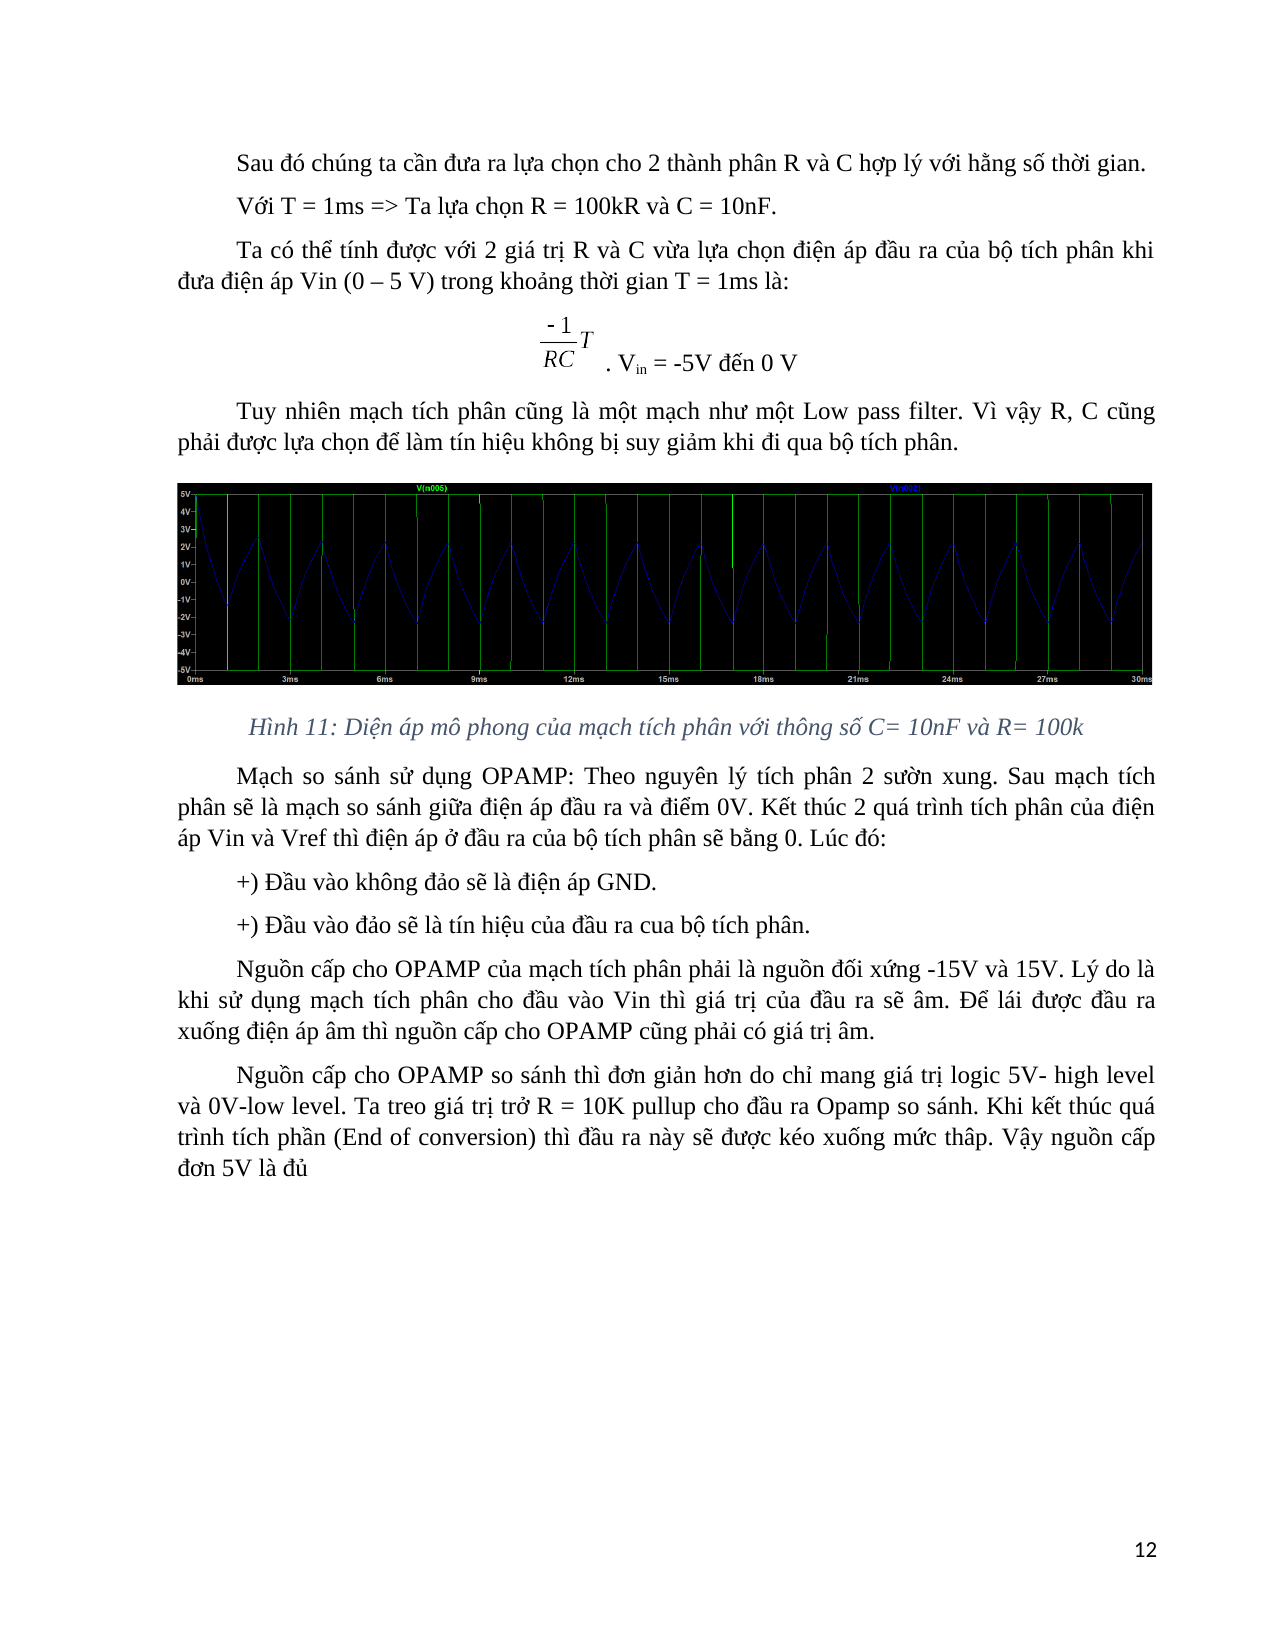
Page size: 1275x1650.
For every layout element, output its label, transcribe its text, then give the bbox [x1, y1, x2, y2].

text Nguồn cấp cho OPAMP của mạch tích phân phải là nguồn đối xứng -15V và 15V. Lý do là khi sử dụng mạch tích phân cho đầu vào Vin thì giá trị của đầu ra sẽ âm. Để lái được đầu ra xuống điện áp âm thì nguồn cấp cho OPAMP cũng phải có giá trị âm. [177, 954, 1157, 1045]
text +) Đầu vào không đảo sẽ là điện áp GND. [177, 867, 1157, 896]
text Mạch so sánh sử dụng OPAMP: Theo nguyên lý tích phân 2 sườn xung. Sau mạch tích phân sẽ là mạch so sánh giữa điện áp đầu ra và điểm 0V. Kết thúc 2 quá trình tích phân của điện áp Vin và Vref thì điện áp ở đầu ra của bộ tích phân sẽ bằng 0. Lúc đó: [177, 761, 1157, 852]
text . Vin = -5V đến 0 V [177, 309, 1157, 377]
text +) Đầu vào đảo sẽ là tín hiệu của đầu ra cua bộ tích phân. [177, 911, 1157, 939]
text Với T = 1ms => Ta lựa chọn R = 100kR và C = 10nF. [177, 191, 1157, 220]
picture [177, 483, 1153, 685]
text Sau đó chúng ta cần đưa ra lựa chọn cho 2 thành phân R và C hợp lý với hằng số thời gian. [177, 148, 1157, 176]
text Ta có thể tính được với 2 giá trị R và C vừa lựa chọn điện áp đầu ra của bộ tích phân khi đưa điện áp Vin (0 – 5 V) trong khoảng thời gian T = 1ms là: [177, 235, 1157, 294]
text Tuy nhiên mạch tích phân cũng là một mạch như một Low pass filter. Vì vậy R, C cũng phải được lựa chọn để làm tín hiệu không bị suy giảm khi đi qua bộ tích phân. [177, 396, 1157, 456]
text Nguồn cấp cho OPAMP so sánh thì đơn giản hơn do chỉ mang giá trị logic 5V- high level và 0V-low level. Ta treo giá trị trở R = 10K pullup cho đầu ra Opamp so sánh. Khi kết thúc quá trình tích phần (End of conversion) thì đầu ra này sẽ được kéo xuống mức thâp. Vậy nguồn cấp đơn 5V là đủ [177, 1060, 1157, 1182]
text Hình 11: Diện áp mô phong của mạch tích phân với thông số C= 10nF và R= 100k [177, 712, 1157, 741]
